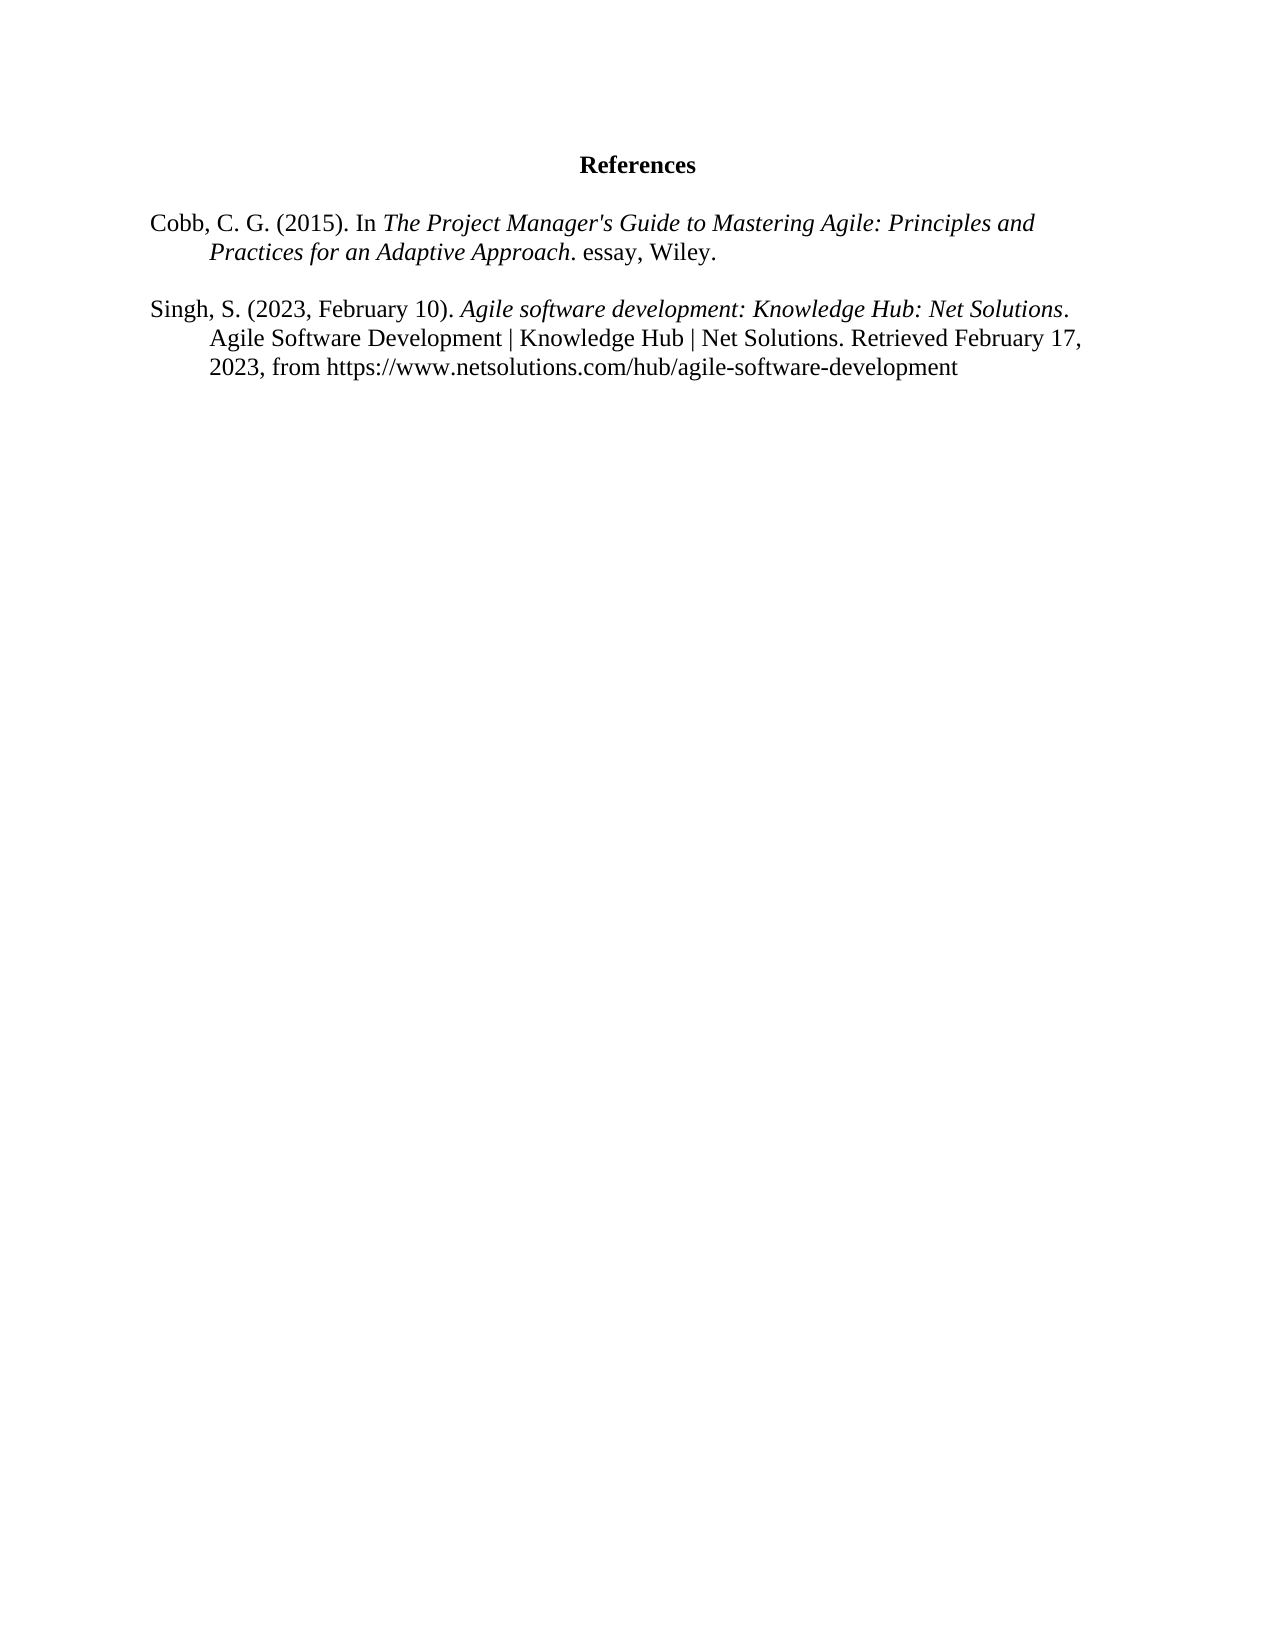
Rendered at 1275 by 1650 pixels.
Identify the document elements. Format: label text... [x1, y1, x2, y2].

text Cobb, C. G. (2015). In The Project Manager's Guide to Mastering Agile: Principles and Practices for an Adaptive Approach. essay, Wiley. [150, 208, 1125, 265]
text References [150, 150, 1125, 179]
text Singh, S. (2023, February 10). Agile software development: Knowledge Hub: Net Solutions. Agile Software Development | Knowledge Hub | Net Solutions. Retrieved February 17, 2023, from https://www.netsolutions.com/hub/agile-software-development [150, 294, 1125, 381]
